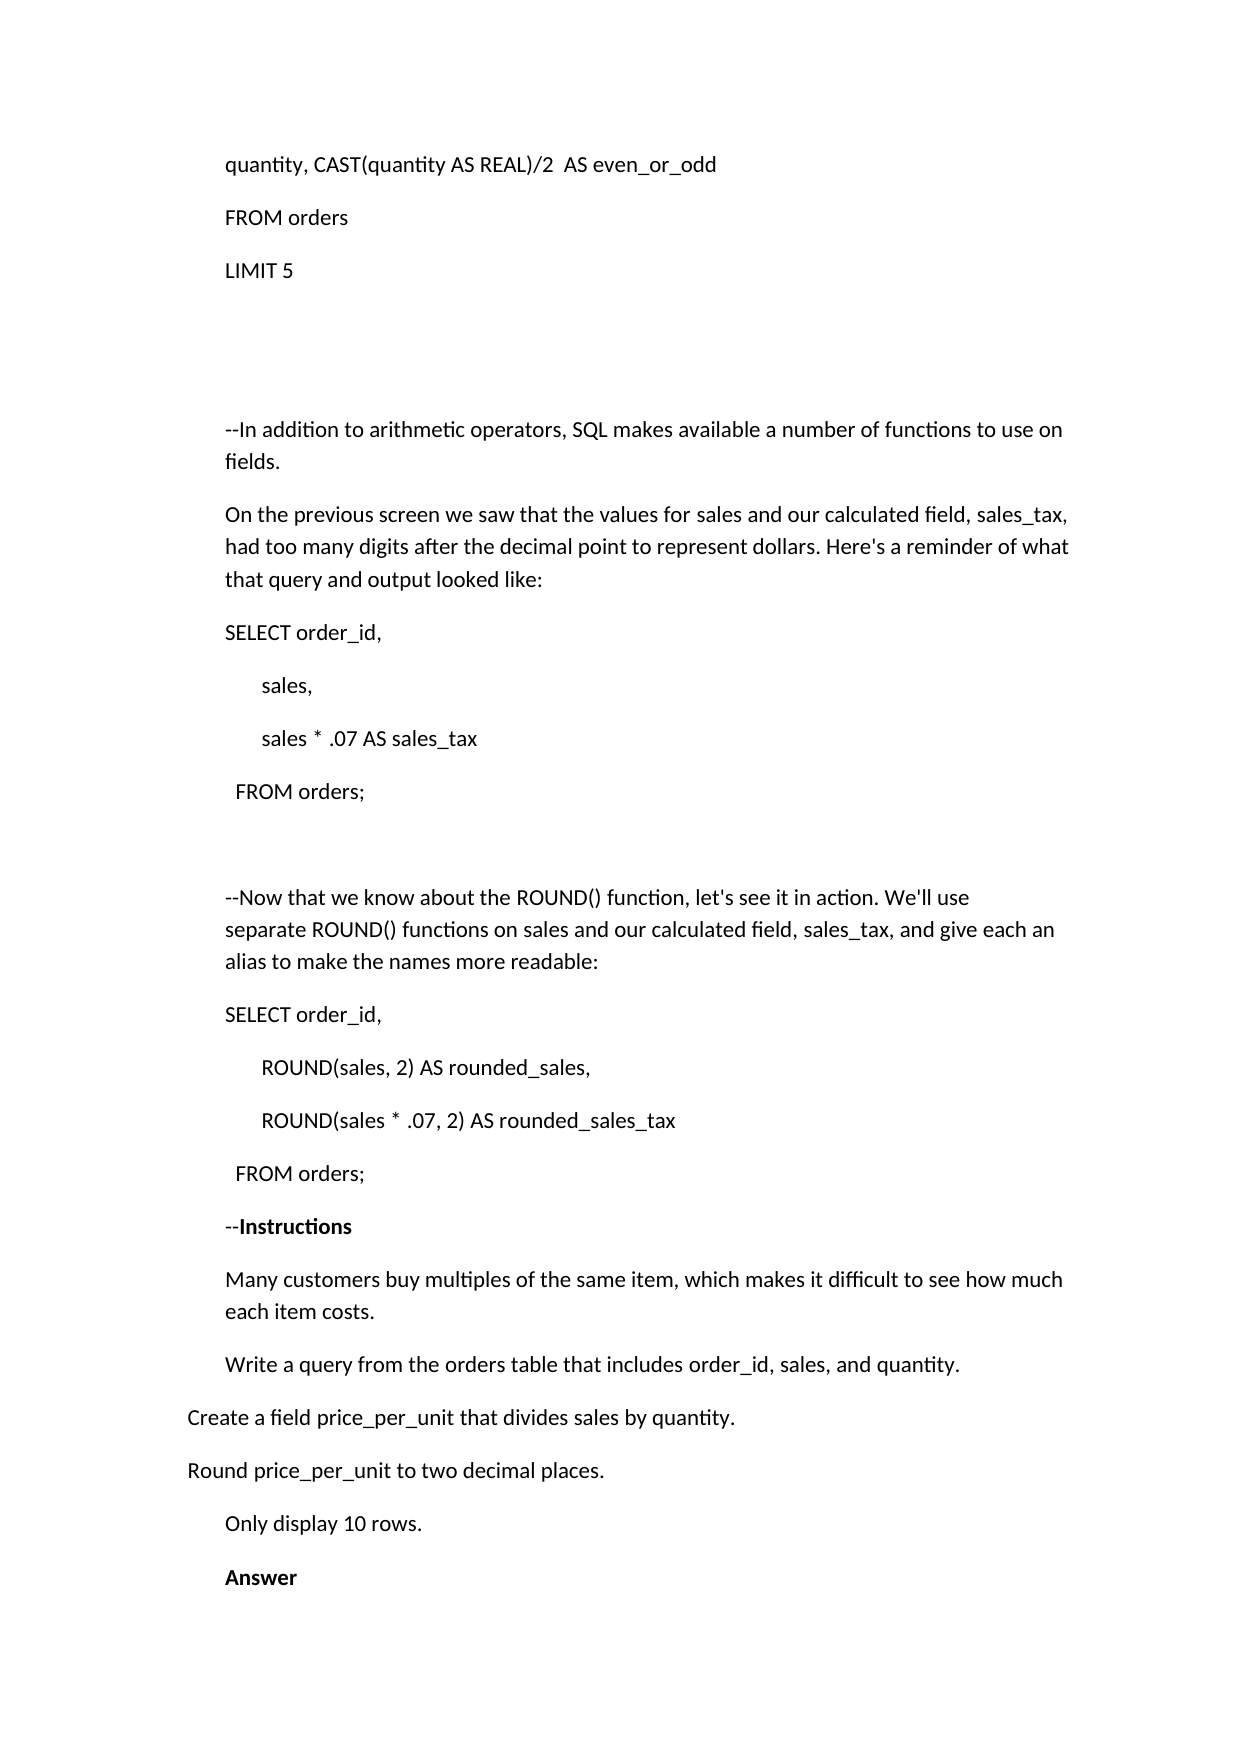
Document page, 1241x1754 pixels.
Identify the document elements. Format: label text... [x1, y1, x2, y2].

text Only display 10 rows. [225, 1509, 1090, 1538]
text SELECT order_id, [225, 618, 1090, 646]
text --Now that we know about the ROUND() function, let's see it in action. We'll use separate ROUND() functions on sales and our calculated field, sales_tax, and give each an alias to make the names more readable: [225, 883, 1090, 975]
text FROM orders [225, 203, 1090, 231]
text FROM orders; [225, 777, 1090, 805]
text SELECT order_id, [225, 1000, 1090, 1028]
text Write a query from the orders table that includes order_id, sales, and quantity. [225, 1351, 1090, 1378]
text On the previous screen we saw that the values for sales and our calculated field, sales_tax, had too many digits after the decimal point to represent dollars. Here's a reminder of what that query and output looked like: [225, 500, 1090, 593]
text sales * .07 AS sales_tax [225, 724, 1090, 752]
text sales, [225, 671, 1090, 699]
text --Instructions [225, 1212, 1090, 1240]
text quantity, CAST(quantity AS REAL)/2 AS even_or_odd [225, 150, 1090, 178]
text LIMIT 5 [225, 256, 1090, 284]
text Create a field price_per_unit that divides sales by quantity. [187, 1403, 1090, 1432]
text ROUND(sales * .07, 2) AS rounded_sales_tax [225, 1106, 1090, 1134]
text FROM orders; [225, 1159, 1090, 1187]
text Round price_per_unit to two decimal places. [187, 1457, 1090, 1484]
text --In addition to arithmetic operators, SQL makes available a number of functions to use on fields. [225, 415, 1090, 475]
text Many customers buy multiples of the same item, which makes it difficult to see how much each item costs. [225, 1265, 1090, 1326]
text Answer [225, 1563, 1090, 1591]
text ROUND(sales, 2) AS rounded_sales, [225, 1053, 1090, 1081]
